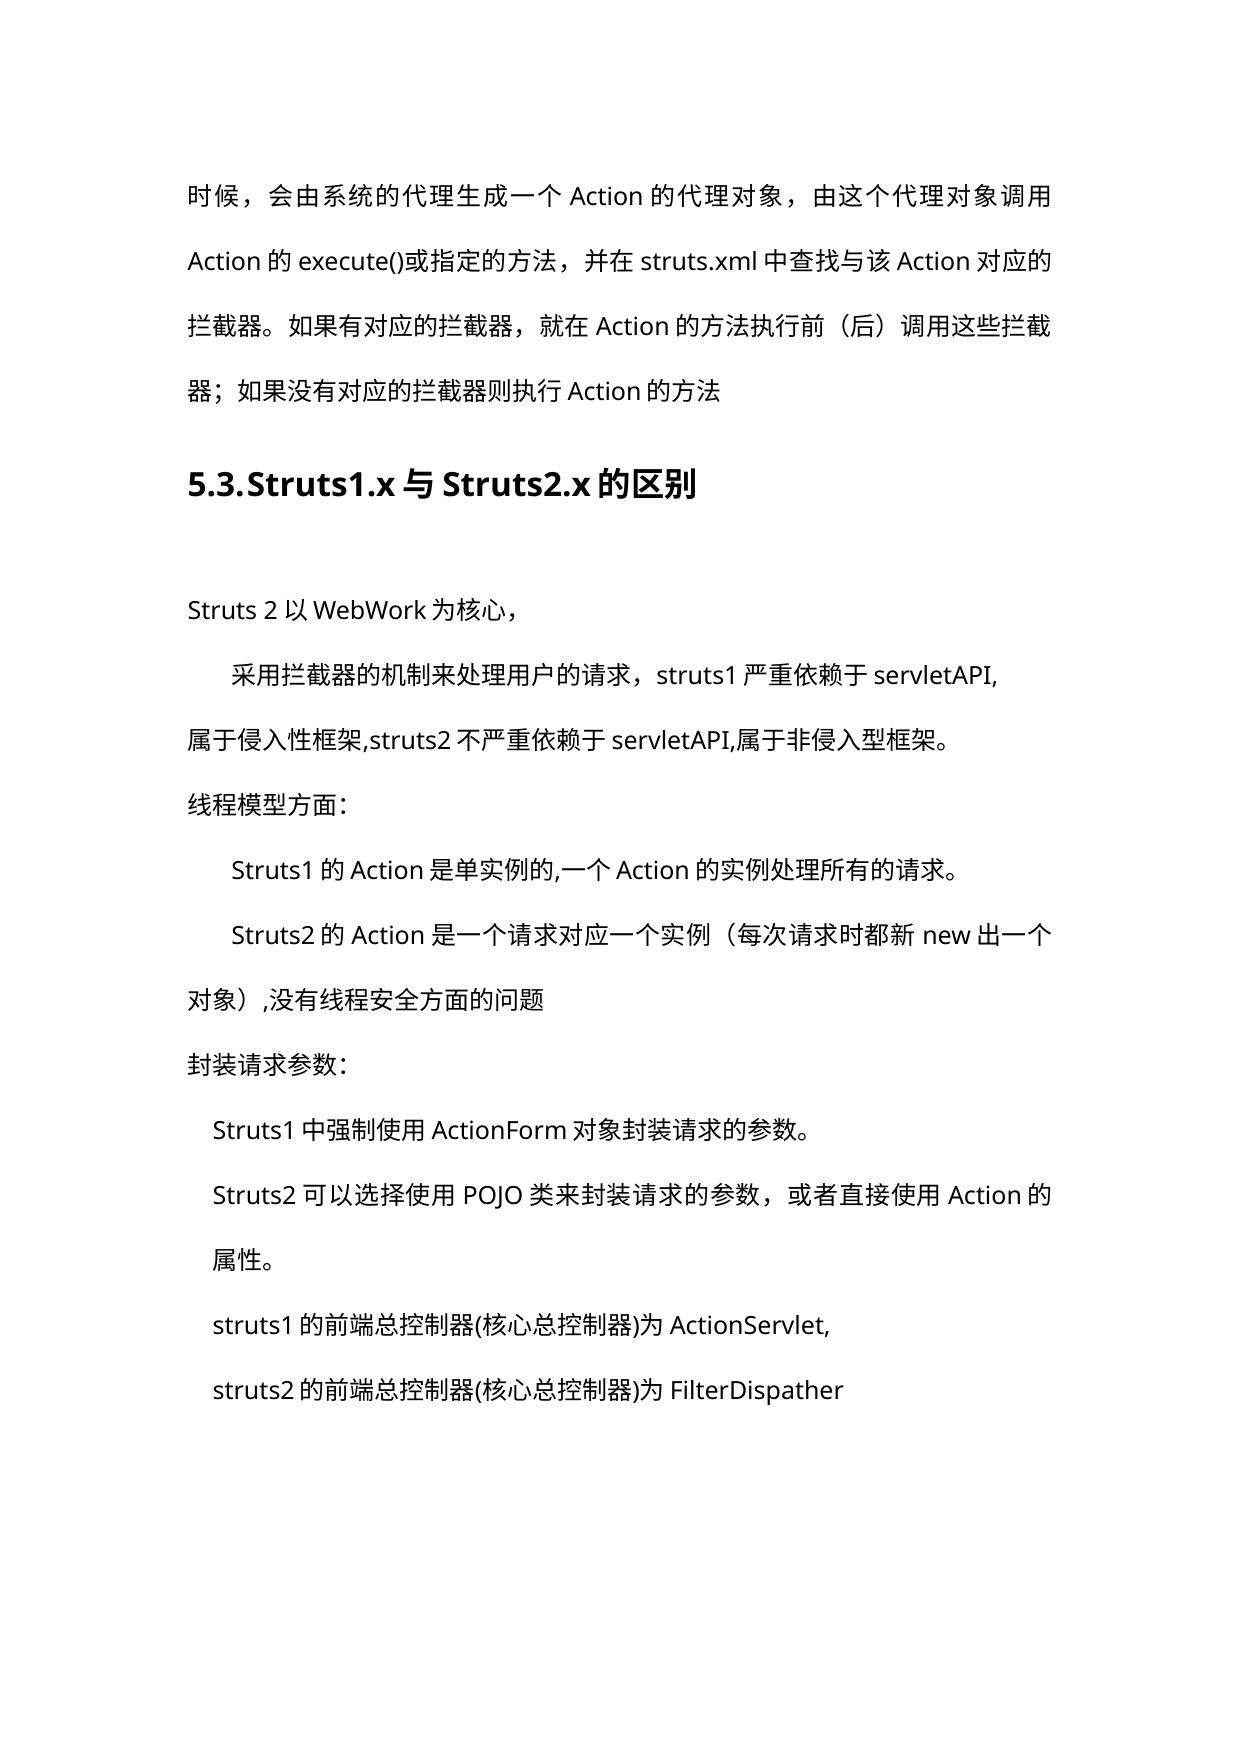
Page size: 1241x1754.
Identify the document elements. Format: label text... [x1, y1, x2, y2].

text struts1的前端总控制器(核心总控制器)为ActionServlet, [212, 1291, 1053, 1356]
text 封装请求参数： [187, 1031, 1053, 1096]
text struts2的前端总控制器(核心总控制器)为FilterDispather [212, 1356, 1053, 1421]
subtitle Struts1.x与Struts2.x的区别 [187, 449, 1053, 514]
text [187, 162, 1053, 422]
text Struts2可以选择使用POJO类来封装请求的参数，或者直接使用Action的属性。 [212, 1161, 1053, 1291]
text 线程模型方面： [187, 771, 1053, 836]
text Struts1的Action是单实例的,一个Action的实例处理所有的请求。 [187, 836, 1053, 901]
text Struts2的Action是一个请求对应一个实例（每次请求时都新new出一个对象）,没有线程安全方面的问题 [187, 901, 1053, 1031]
text 采用拦截器的机制来处理用户的请求，struts1严重依赖于servletAPI, [187, 641, 1053, 706]
text Struts 2以WebWork为核心， [187, 576, 1053, 641]
text Struts1中强制使用ActionForm对象封装请求的参数。 [212, 1096, 1053, 1161]
text 属于侵入性框架,struts2不严重依赖于servletAPI,属于非侵入型框架。 [187, 706, 1053, 771]
